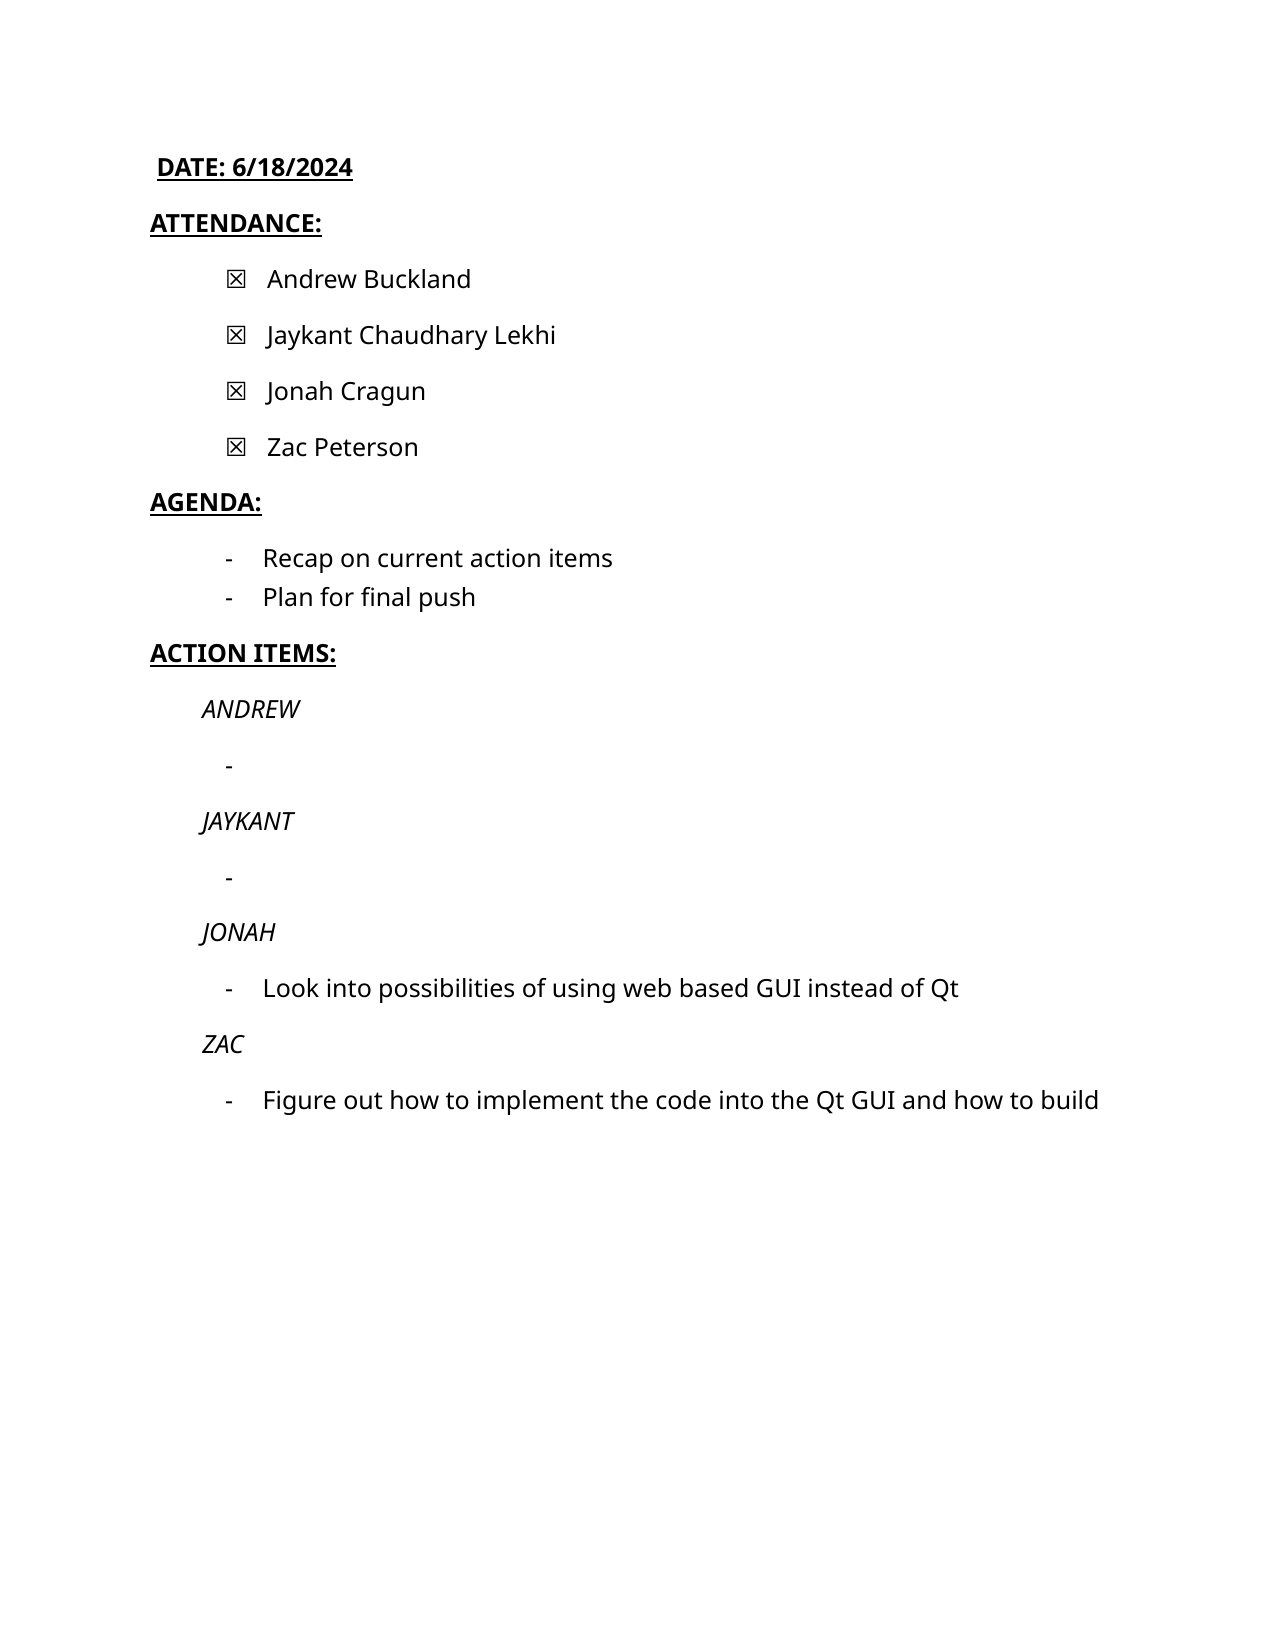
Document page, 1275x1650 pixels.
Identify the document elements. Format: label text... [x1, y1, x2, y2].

text Zac Peterson [150, 429, 1125, 463]
text Jonah Cragun [150, 373, 1125, 407]
list Plan for final push [225, 580, 1125, 614]
list Look into possibilities of using web based GUI instead of Qt [225, 971, 1125, 1005]
text Jaykant Chaudhary Lekhi [150, 317, 1125, 352]
text ATTENDANCE: [150, 206, 1125, 240]
list Figure out how to implement the code into the Qt GUI and how to build [225, 1082, 1125, 1117]
text DATE: 6/18/2024 [150, 150, 1125, 184]
text ZAC [150, 1027, 1125, 1061]
text JONAH [150, 915, 1125, 949]
list Recap on current action items [225, 541, 1125, 575]
text Andrew Buckland [150, 262, 1125, 296]
text ACTION ITEMS: [150, 636, 1125, 670]
text ANDREW [150, 692, 1125, 726]
text JAYKANT [150, 803, 1125, 837]
text AGENDA: [150, 485, 1125, 519]
